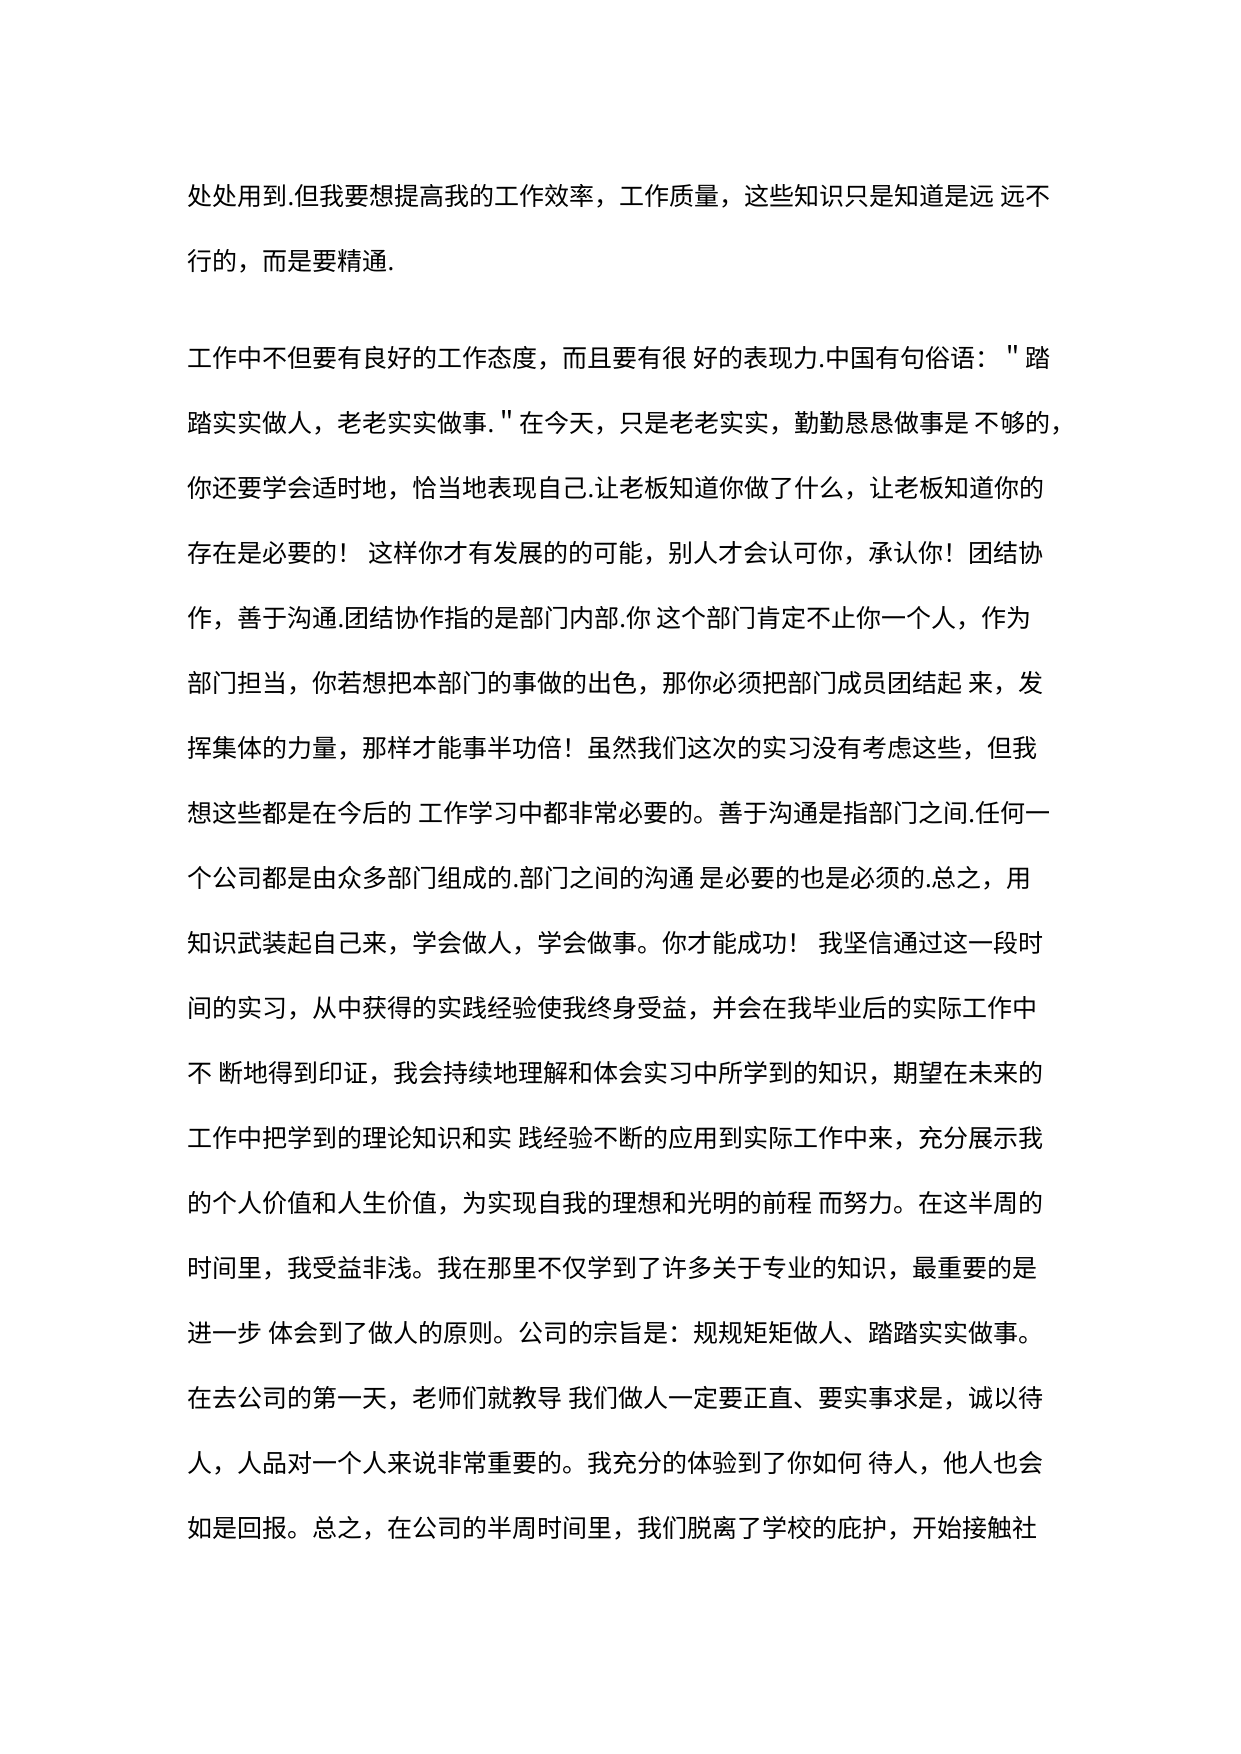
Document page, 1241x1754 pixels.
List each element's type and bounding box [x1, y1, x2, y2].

text [187, 324, 1053, 1559]
text [187, 162, 1053, 292]
